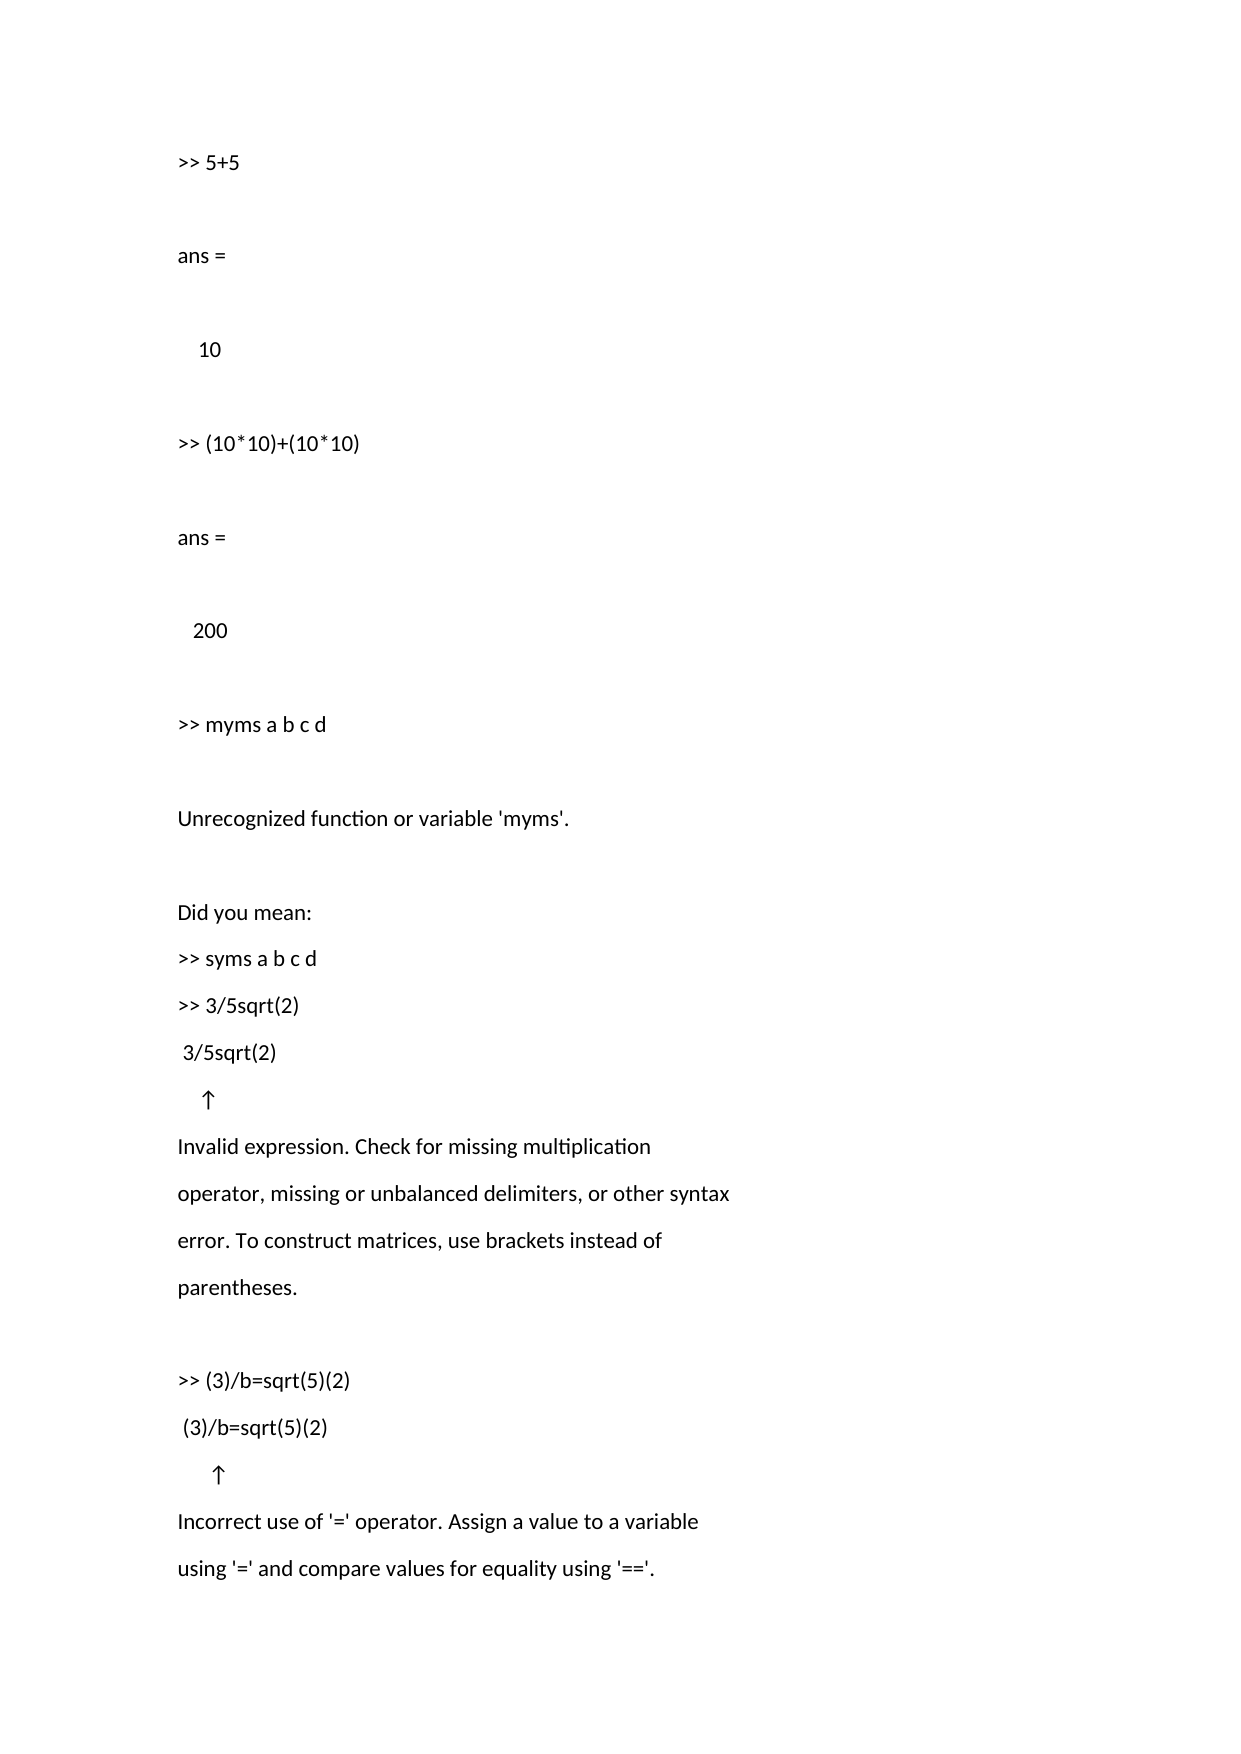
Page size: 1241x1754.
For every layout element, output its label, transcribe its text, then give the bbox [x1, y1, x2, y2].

text Incorrect use of '=' operator. Assign a value to a variable [177, 1507, 1063, 1535]
text >> syms a b c d [177, 944, 1063, 972]
text >> 5+5 [177, 148, 1063, 176]
text ans = [177, 241, 1063, 269]
text ↑ [177, 1085, 1063, 1113]
text (3)/b=sqrt(5)(2) [177, 1413, 1063, 1441]
text Unrecognized function or variable 'myms'. [177, 804, 1063, 832]
text operator, missing or unbalanced delimiters, or other syntax [177, 1179, 1063, 1207]
text Did you mean: [177, 898, 1063, 926]
text >> myms a b c d [177, 710, 1063, 738]
text using '=' and compare values for equality using '=='. [177, 1554, 1063, 1582]
text Invalid expression. Check for missing multiplication [177, 1132, 1063, 1160]
text ans = [177, 523, 1063, 551]
text >> 3/5sqrt(2) [177, 991, 1063, 1019]
text >> (10*10)+(10*10) [177, 429, 1063, 457]
text >> (3)/b=sqrt(5)(2) [177, 1366, 1063, 1394]
text parentheses. [177, 1273, 1063, 1301]
text error. To construct matrices, use brackets instead of [177, 1226, 1063, 1254]
text 10 [177, 335, 1063, 363]
text ↑ [177, 1460, 1063, 1488]
text 200 [177, 616, 1063, 644]
text 3/5sqrt(2) [177, 1038, 1063, 1066]
